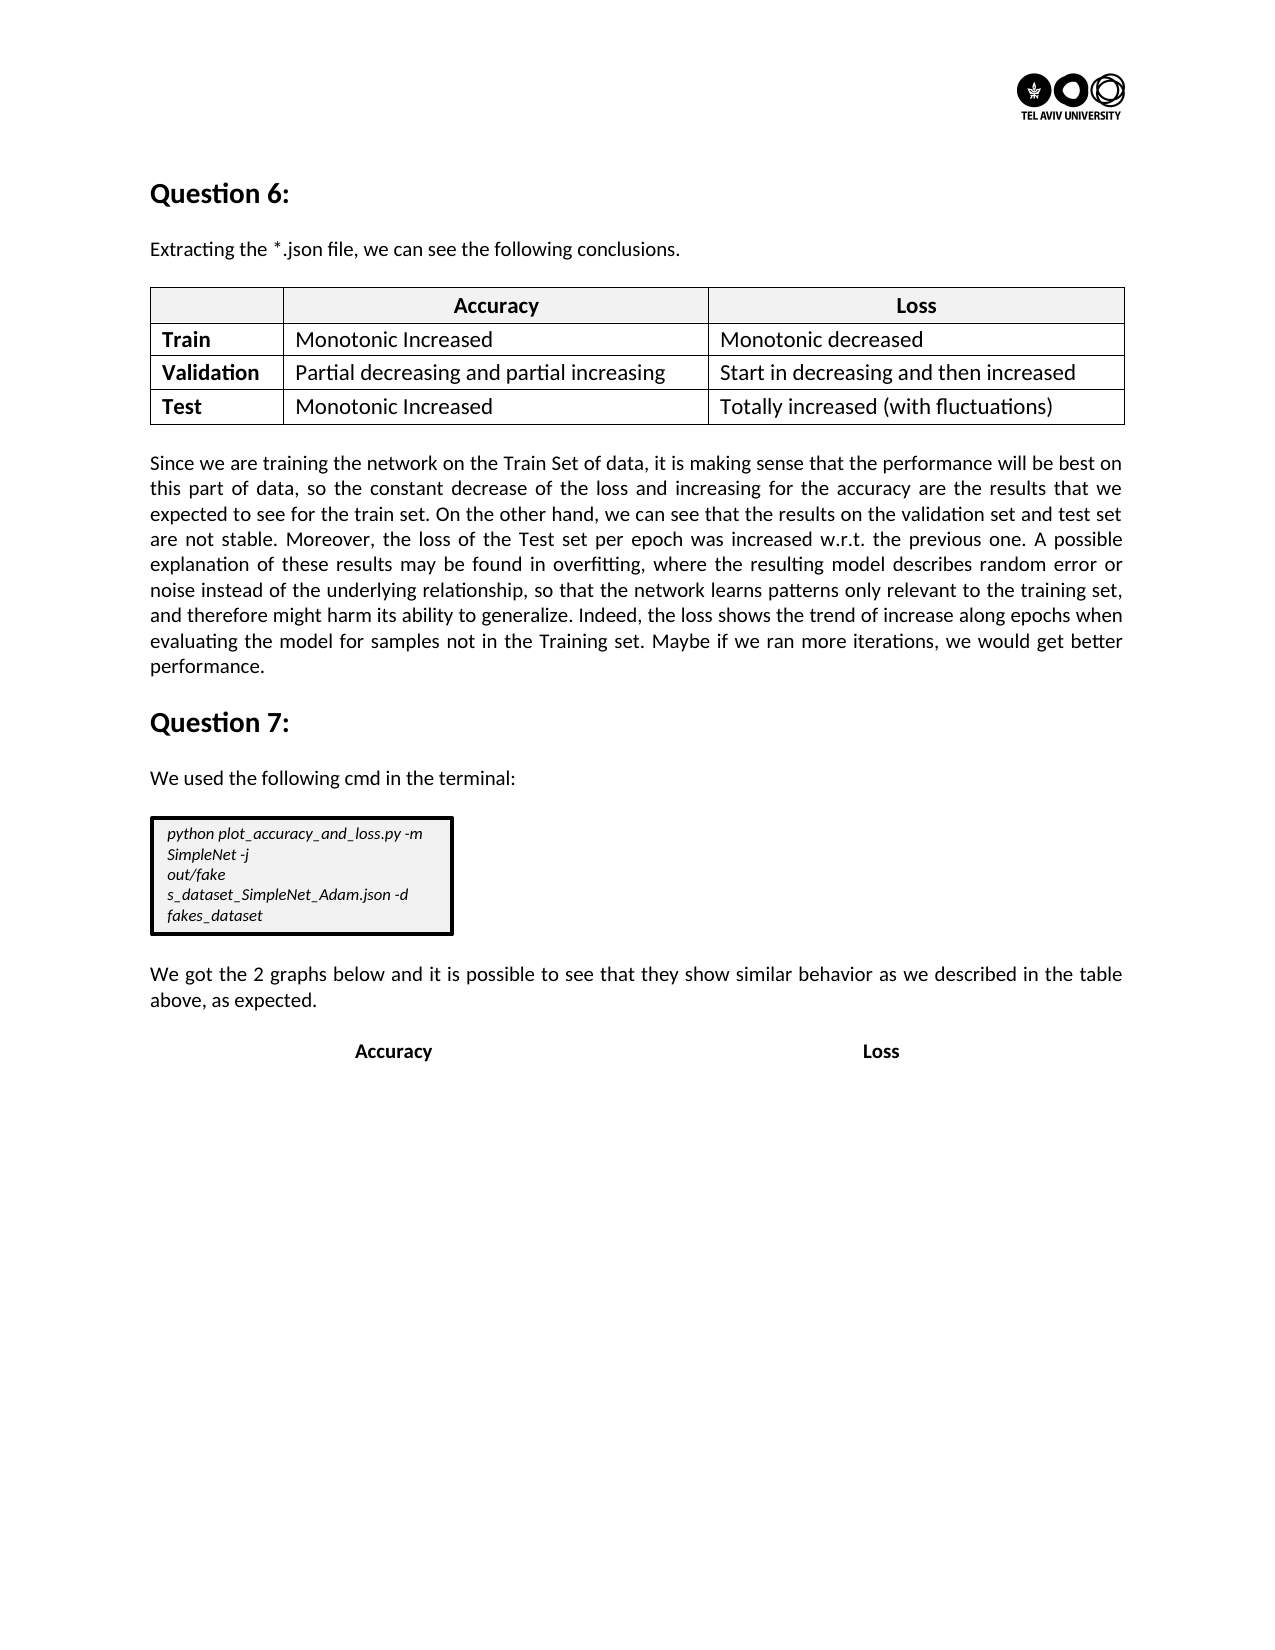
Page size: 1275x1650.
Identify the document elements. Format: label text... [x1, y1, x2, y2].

table_header Loss [638, 1038, 1125, 1063]
subtitle Question 6: [150, 175, 1125, 211]
table_cell Totally increased (with fluctuations) [709, 390, 1124, 423]
table_header Accuracy [284, 288, 708, 322]
picture [1016, 73, 1125, 120]
table_cell Monotonic decreased [709, 324, 1124, 355]
table_cell Partial decreasing and partial increasing [284, 356, 708, 388]
table_cell Monotonic Increased [284, 390, 708, 423]
table_cell Train [151, 324, 283, 355]
text We got the 2 graphs below and it is possible to see that they show similar behavior as we described in the table above, as expected. [150, 962, 1125, 1012]
text We used the following cmd in the terminal: [150, 765, 1125, 791]
table_header Loss [709, 288, 1124, 322]
text Since we are training the network on the Train Set of data, it is making sense that the performance will be best on this part of data, so the constant decrease of the loss and increasing for the accuracy are the results that we expected to see for the train set. On the other hand, we can see that the results on the validation set and test set are not stable. Moreover, the loss of the Test set per epoch was increased w.r.t. the previous one. A possible explanation of these results may be found in overfitting, where the resulting model describes random error or noise instead of the underlying relationship, so that the network learns patterns only relevant to the training set, and therefore might harm its ability to generalize. Indeed, the loss shows the trend of increase along epochs when evaluating the model for samples not in the Training set. Maybe if we ran more iterations, we would get better performance. [150, 450, 1125, 679]
text Extracting the *.json file, we can see the following conclusions. [150, 236, 1125, 262]
table_cell Start in decreasing and then increased [709, 356, 1124, 388]
table_cell Validation [151, 356, 283, 388]
table_header [151, 288, 283, 322]
table_header Accuracy [150, 1038, 637, 1063]
table_cell Monotonic Increased [284, 324, 708, 355]
subtitle Question 7: [150, 704, 1125, 740]
table_cell Test [151, 390, 283, 423]
